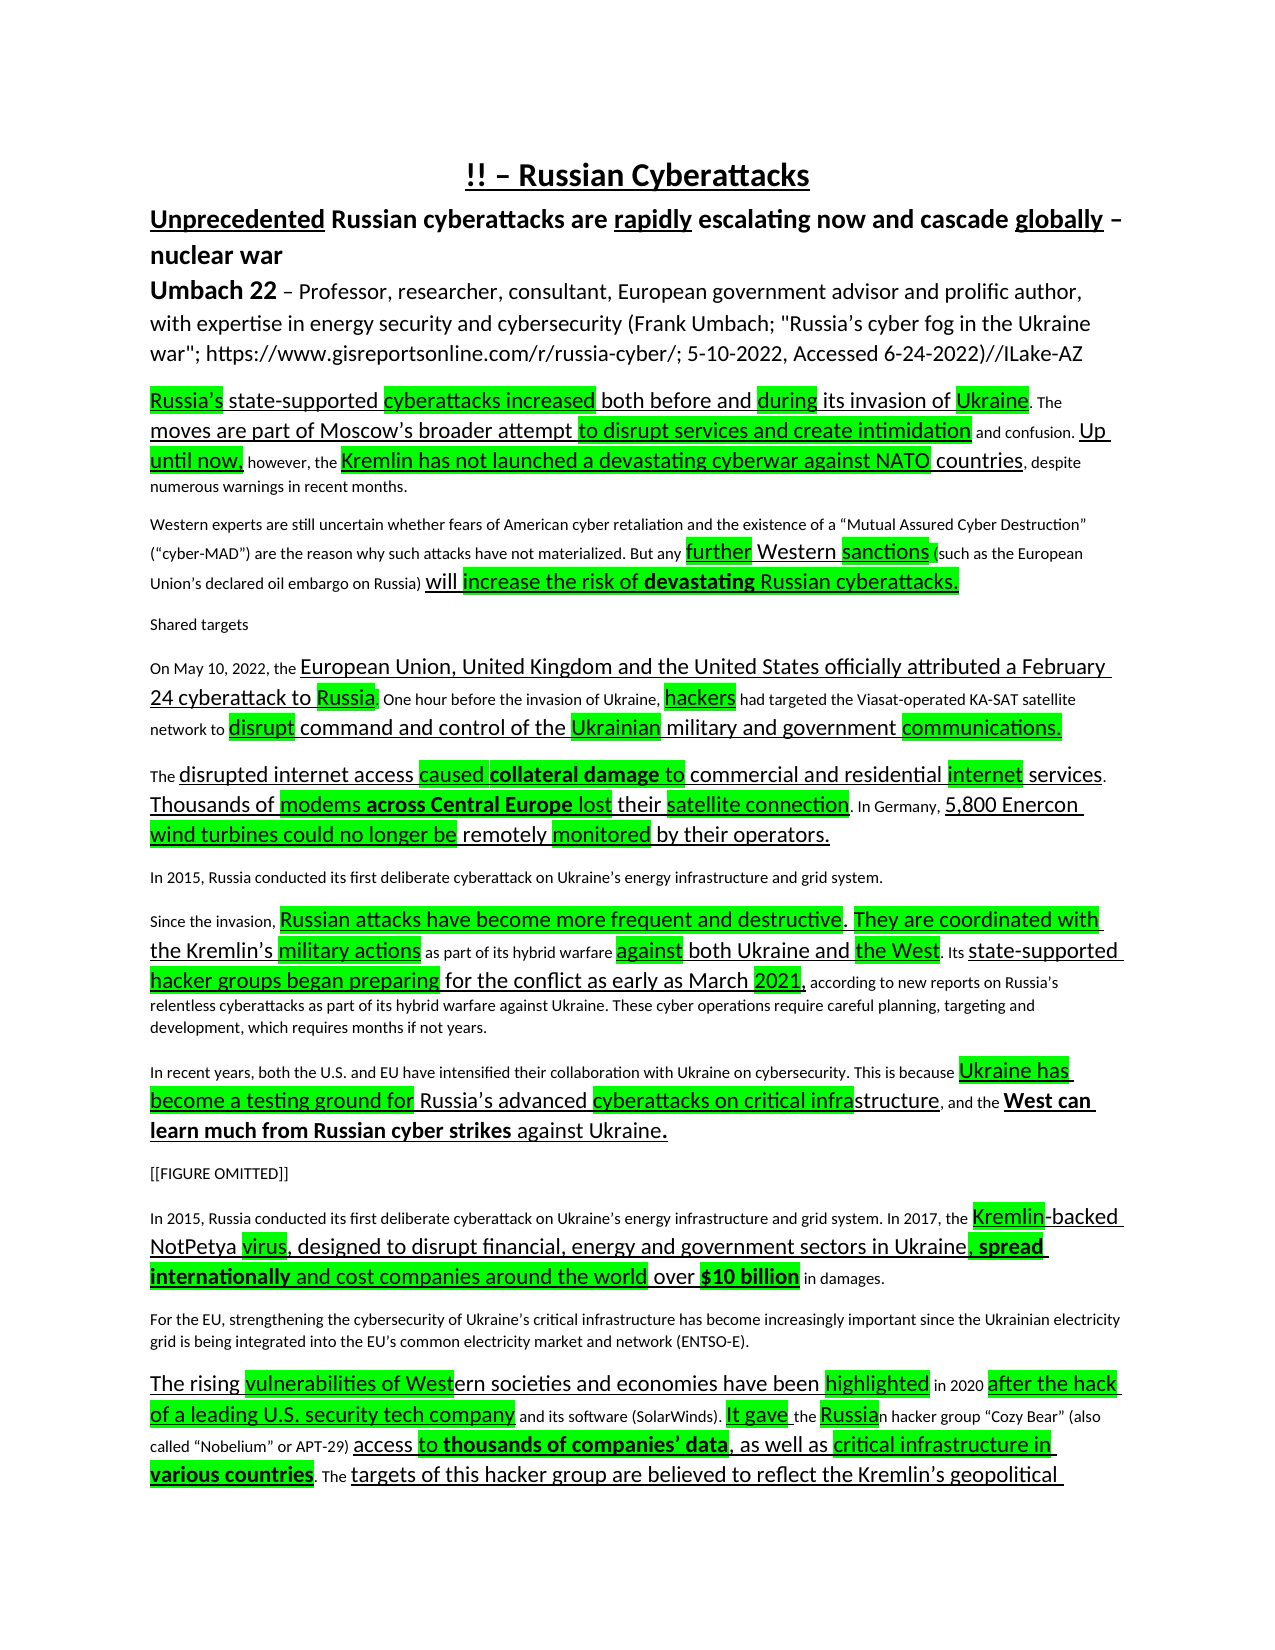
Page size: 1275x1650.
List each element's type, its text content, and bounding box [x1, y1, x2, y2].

subtitle !! – Russian Cyberattacks [150, 154, 1125, 195]
text Umbach 22 – Professor, researcher, consultant, European government advisor and prolific author, with expertise in energy security and cybersecurity (Frank Umbach; "Russia’s cyber fog in the Ukraine war"; https://www.gisreportsonline.com/r/russia-cyber/; 5-10-2022, Accessed 6-24-2022)//ILake-AZ [150, 273, 1125, 367]
text In recent years, both the U.S. and EU have intensified their collaboration with Ukraine on cybersecurity. This is because Ukraine has become a testing ground for Russia’s advanced cyberattacks on critical infrastructure, and the West can learn much from Russian cyber strikes against Ukraine. [150, 1056, 1125, 1144]
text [150, 1369, 1125, 1488]
text Russia’s state-supported cyberattacks increased both before and during its invasion of Ukraine. The moves are part of Moscow’s broader attempt to disrupt services and create intimidation and confusion. Up until now, however, the Kremlin has not launched a devastating cyberwar against NATO countries, despite numerous warnings in recent months. [150, 386, 1125, 496]
text For the EU, strengthening the cybersecurity of Ukraine’s critical infrastructure has become increasingly important since the Ukrainian electricity grid is being integrated into the EU’s common electricity market and network (ENTSO-E). [150, 1309, 1125, 1351]
text Shared targets [150, 614, 1125, 634]
text The disrupted internet access caused collateral damage to commercial and residential internet services. Thousands of modems across Central Europe lost their satellite connection. In Germany, 5,800 Enercon wind turbines could no longer be remotely monitored by their operators. [150, 760, 1125, 848]
text On May 10, 2022, the European Union, United Kingdom and the United States officially attributed a February 24 cyberattack to Russia. One hour before the invasion of Ukraine, hackers had targeted the Viasat-operated KA-SAT satellite network to disrupt command and control of the Ukrainian military and government communications. [150, 652, 1125, 741]
text Unprecedented Russian cyberattacks are rapidly escalating now and cascade globally – nuclear war [150, 202, 1125, 271]
text Western experts are still uncertain whether fears of American cyber retaliation and the existence of a “Mutual Assured Cyber Destruction” (“cyber-MAD”) are the reason why such attacks have not materialized. But any further Western sanctions (such as the European Union’s declared oil embargo on Russia) will increase the risk of devastating Russian cyberattacks. [150, 514, 1125, 595]
text Since the invasion, Russian attacks have become more frequent and destructive. They are coordinated with the Kremlin’s military actions as part of its hybrid warfare against both Ukraine and the West. Its state-supported hacker groups began preparing for the conflict as early as March 2021, according to new reports on Russia’s relentless cyberattacks as part of its hybrid warfare against Ukraine. These cyber operations require careful planning, targeting and development, which requires months if not years. [150, 906, 1125, 1038]
text [[FIGURE OMITTED]] [150, 1163, 1125, 1184]
text In 2015, Russia conducted its first deliberate cyberattack on Ukraine’s energy infrastructure and grid system. In 2017, the Kremlin-backed NotPetya virus, designed to disrupt financial, energy and government sectors in Ukraine, spread internationally and cost companies around the world over $10 billion in damages. [150, 1202, 1125, 1290]
text In 2015, Russia conducted its first deliberate cyberattack on Ukraine’s energy infrastructure and grid system. [150, 867, 1125, 887]
